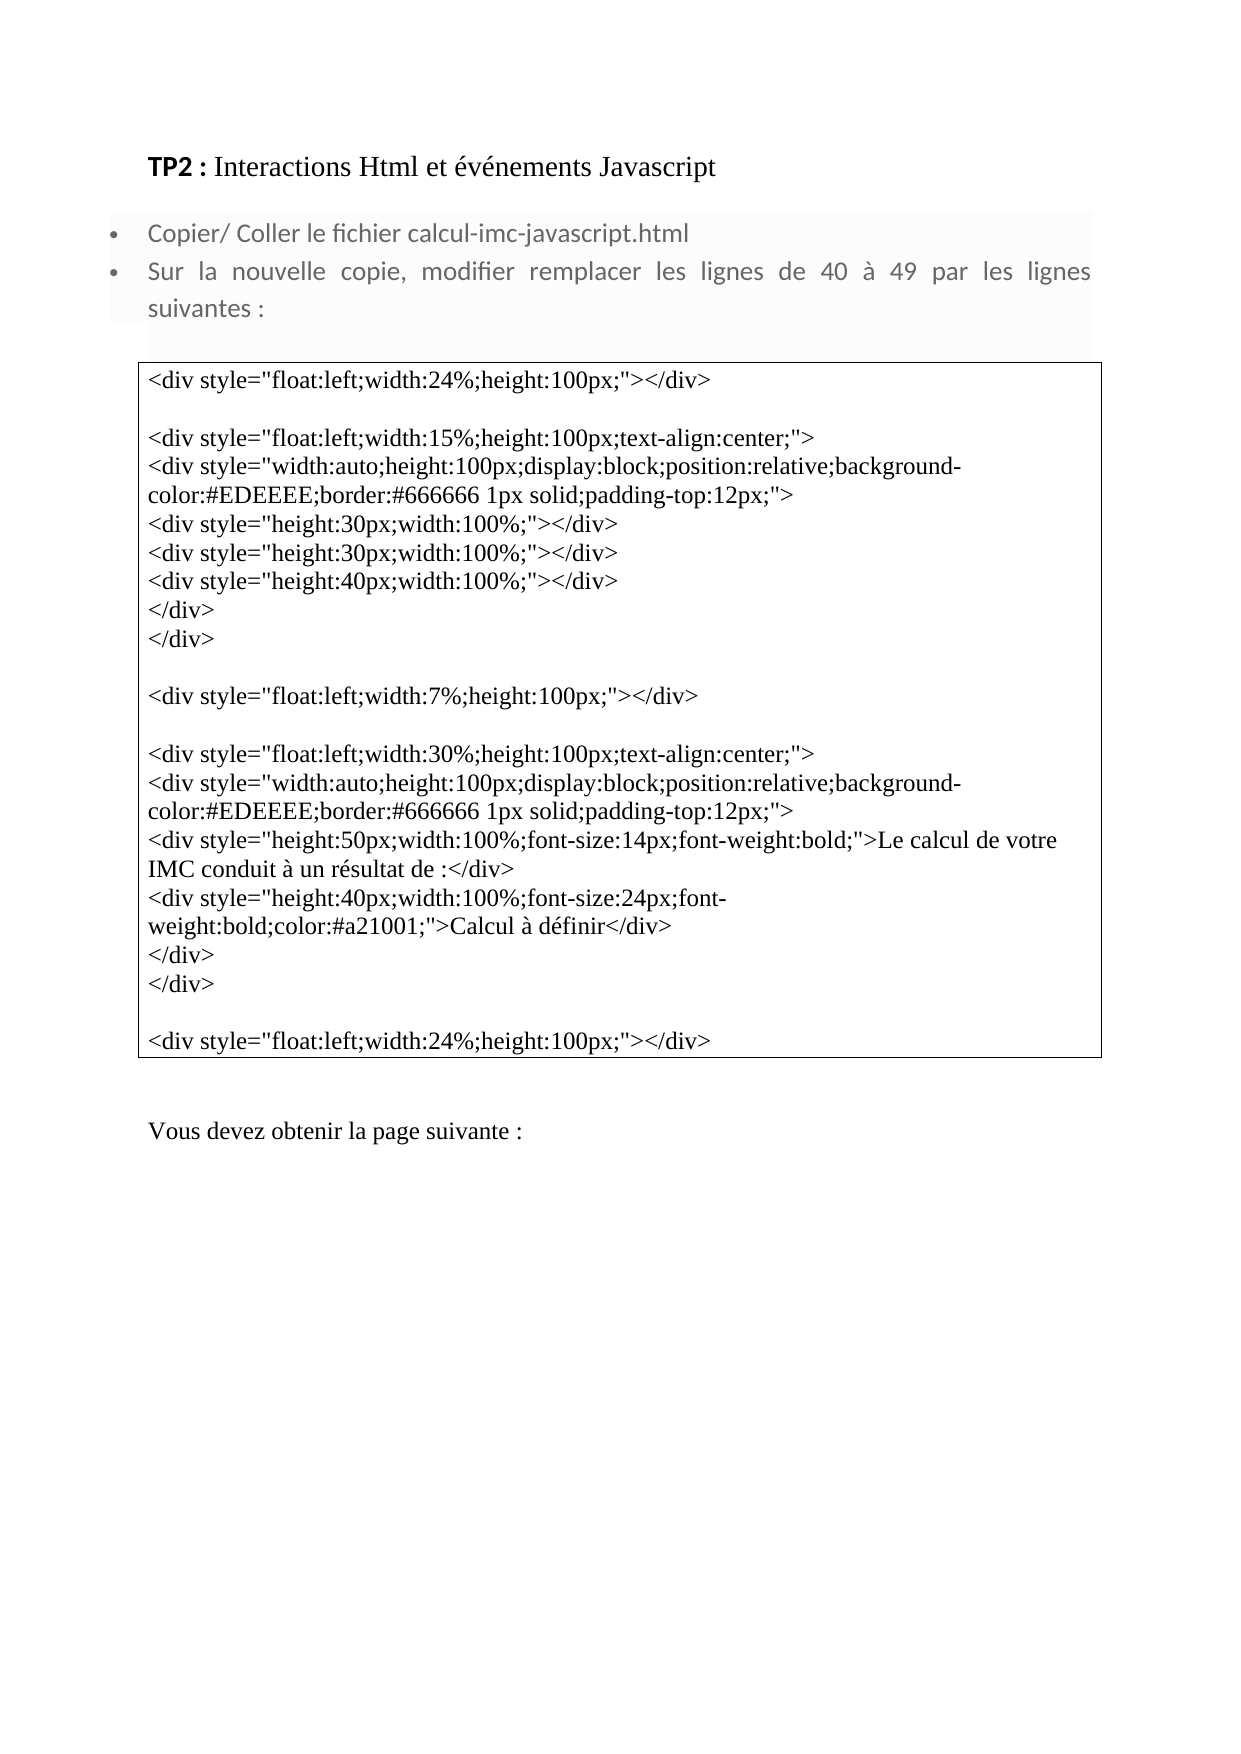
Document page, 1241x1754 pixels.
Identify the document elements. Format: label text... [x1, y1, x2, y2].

text Vous devez obtenir la page suivante : [148, 1116, 1093, 1144]
text <div style="float:left;width:7%;height:100px;"></div> [148, 681, 1093, 710]
text TP2 : Interactions Html et événements Javascript [148, 148, 1093, 183]
text <div style="height:40px;width:100%;font-size:24px;font-weight:bold;color:#a21001;">Calcul à définir</div> [148, 883, 1093, 940]
text </div> [148, 940, 1093, 969]
text <div style="float:left;width:30%;height:100px;text-align:center;"> [148, 739, 1093, 768]
text </div> [148, 595, 1093, 624]
list Sur la nouvelle copie, modifier remplacer les lignes de 40 à 49 par les lignes suivantes : [110, 249, 1093, 324]
text <div style="float:left;width:24%;height:100px;"></div> [139, 363, 1101, 394]
list Copier/ Coller le fichier calcul-imc-javascript.html [110, 212, 1093, 249]
text <div style="float:left;width:15%;height:100px;text-align:center;"> [148, 423, 1093, 451]
text <div style="float:left;width:24%;height:100px;"></div> [139, 1023, 1101, 1057]
text </div> [148, 969, 1093, 998]
text </div> [148, 624, 1093, 653]
text <div style="height:50px;width:100%;font-size:14px;font-weight:bold;">Le calcul de votre IMC conduit à un résultat de :</div> [148, 825, 1093, 883]
text <div style="height:30px;width:100%;"></div> [148, 538, 1093, 566]
text <div style="height:30px;width:100%;"></div> [148, 509, 1093, 538]
text <div style="height:40px;width:100%;"></div> [148, 566, 1093, 595]
text <div style="width:auto;height:100px;display:block;position:relative;background-color:#EDEEEE;border:#666666 1px solid;padding-top:12px;"> [148, 451, 1093, 509]
text <div style="width:auto;height:100px;display:block;position:relative;background-color:#EDEEEE;border:#666666 1px solid;padding-top:12px;"> [148, 768, 1093, 825]
